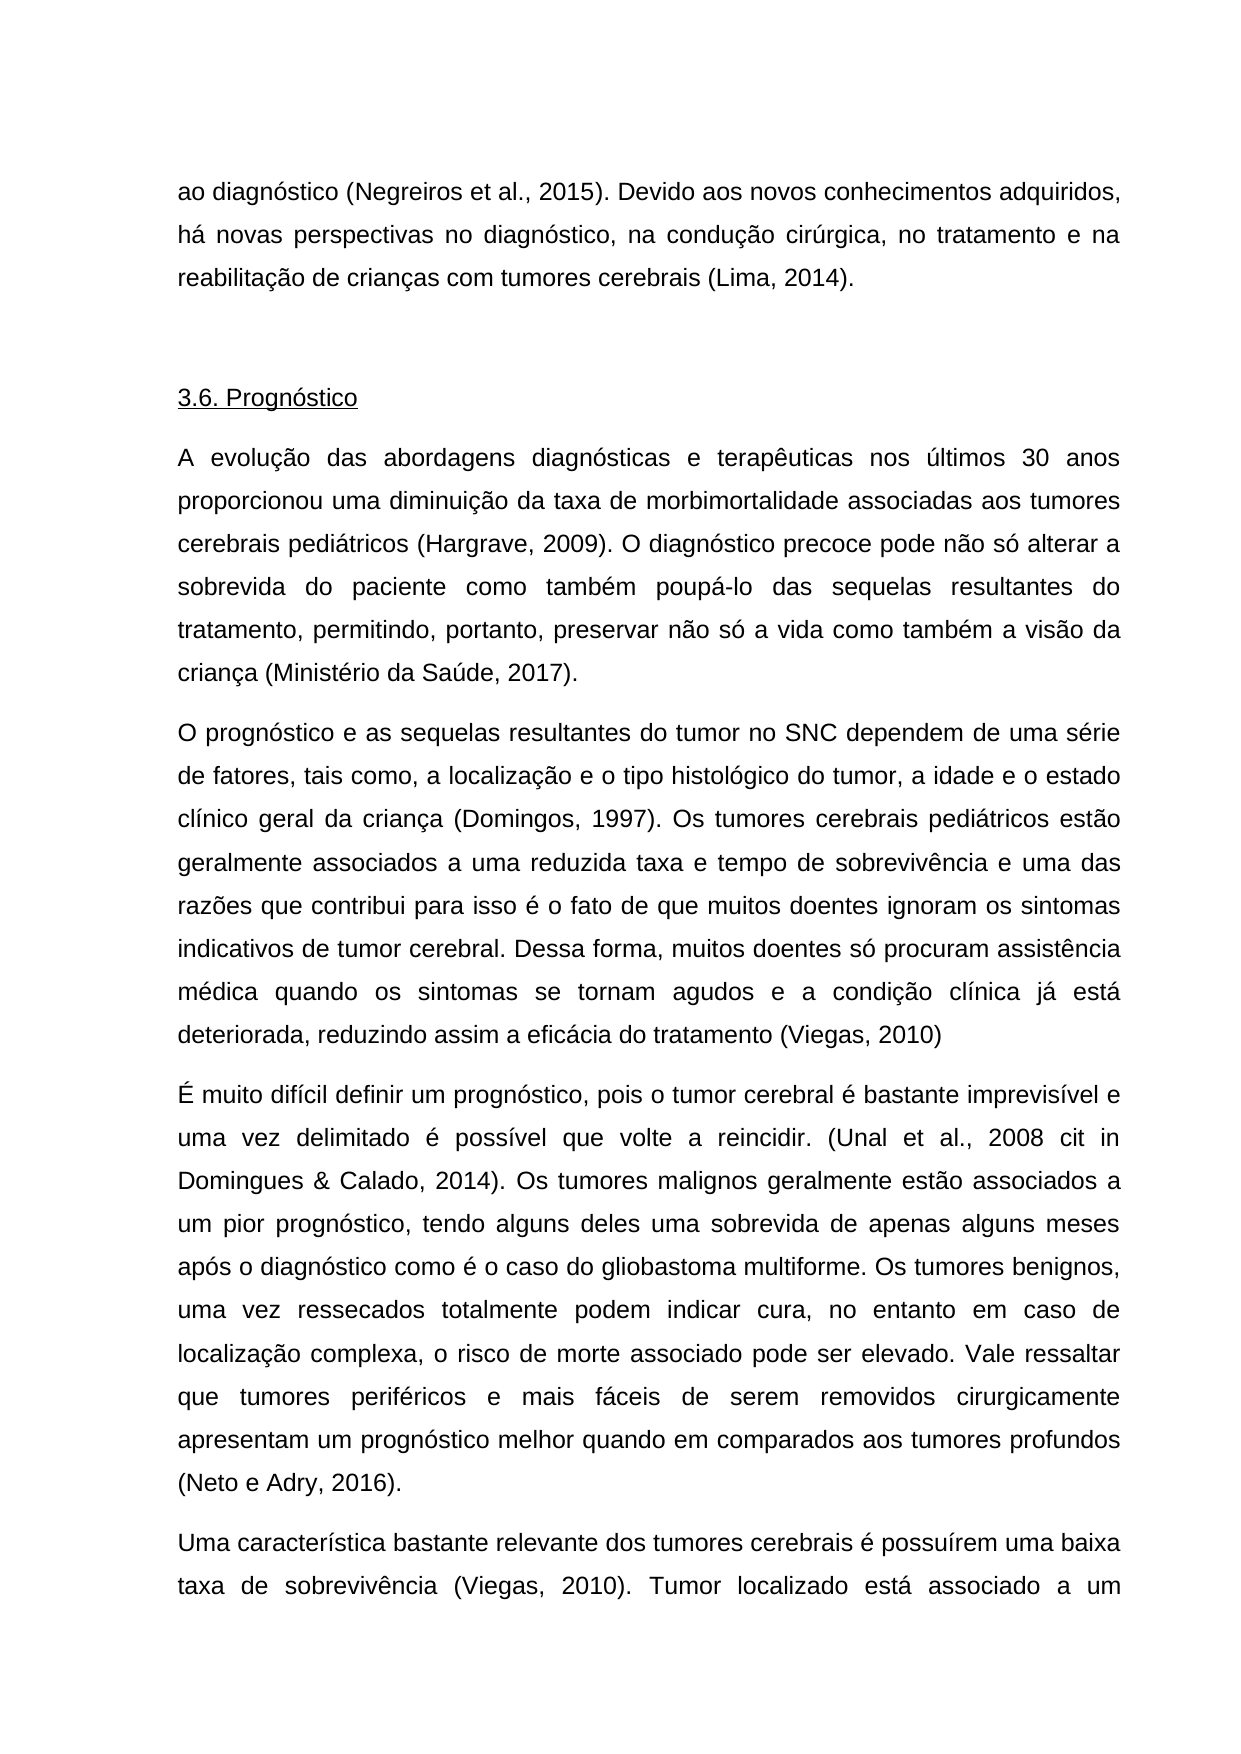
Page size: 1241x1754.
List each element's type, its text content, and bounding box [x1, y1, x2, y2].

text É muito difícil definir um prognóstico, pois o tumor cerebral é bastante imprevisível e uma vez delimitado é possível que volte a reincidir. (Unal et al., 2008 cit in Domingues & Calado, 2014). Os tumores malignos geralmente estão associados a um pior prognóstico, tendo alguns deles uma sobrevida de apenas alguns meses após o diagnóstico como é o caso do gliobastoma multiforme. Os tumores benignos, uma vez ressecados totalmente podem indicar cura, no entanto em caso de localização complexa, o risco de morte associado pode ser elevado. Vale ressaltar que tumores periféricos e mais fáceis de serem removidos cirurgicamente apresentam um prognóstico melhor quando em comparados aos tumores profundos (Neto e Adry, 2016). [177, 1080, 1122, 1497]
text O prognóstico e as sequelas resultantes do tumor no SNC dependem de uma série de fatores, tais como, a localização e o tipo histológico do tumor, a idade e o estado clínico geral da criança (Domingos, 1997). Os tumores cerebrais pediátricos estão geralmente associados a uma reduzida taxa e tempo de sobrevivência e uma das razões que contribui para isso é o fato de que muitos doentes ignoram os sintomas indicativos de tumor cerebral. Dessa forma, muitos doentes só procuram assistência médica quando os sintomas se tornam agudos e a condição clínica já está deteriorada, reduzindo assim a eficácia do tratamento (Viegas, 2010) [177, 718, 1122, 1049]
text A evolução das abordagens diagnósticas e terapêuticas nos últimos 30 anos proporcionou uma diminuição da taxa de morbimortalidade associadas aos tumores cerebrais pediátricos (Hargrave, 2009). O diagnóstico precoce pode não só alterar a sobrevida do paciente como também poupá-lo das sequelas resultantes do tratamento, permitindo, portanto, preservar não só a vida como também a visão da criança (Ministério da Saúde, 2017). [177, 443, 1122, 687]
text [177, 1528, 1122, 1600]
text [177, 177, 1122, 292]
text 3.6. Prognóstico [177, 383, 1122, 412]
